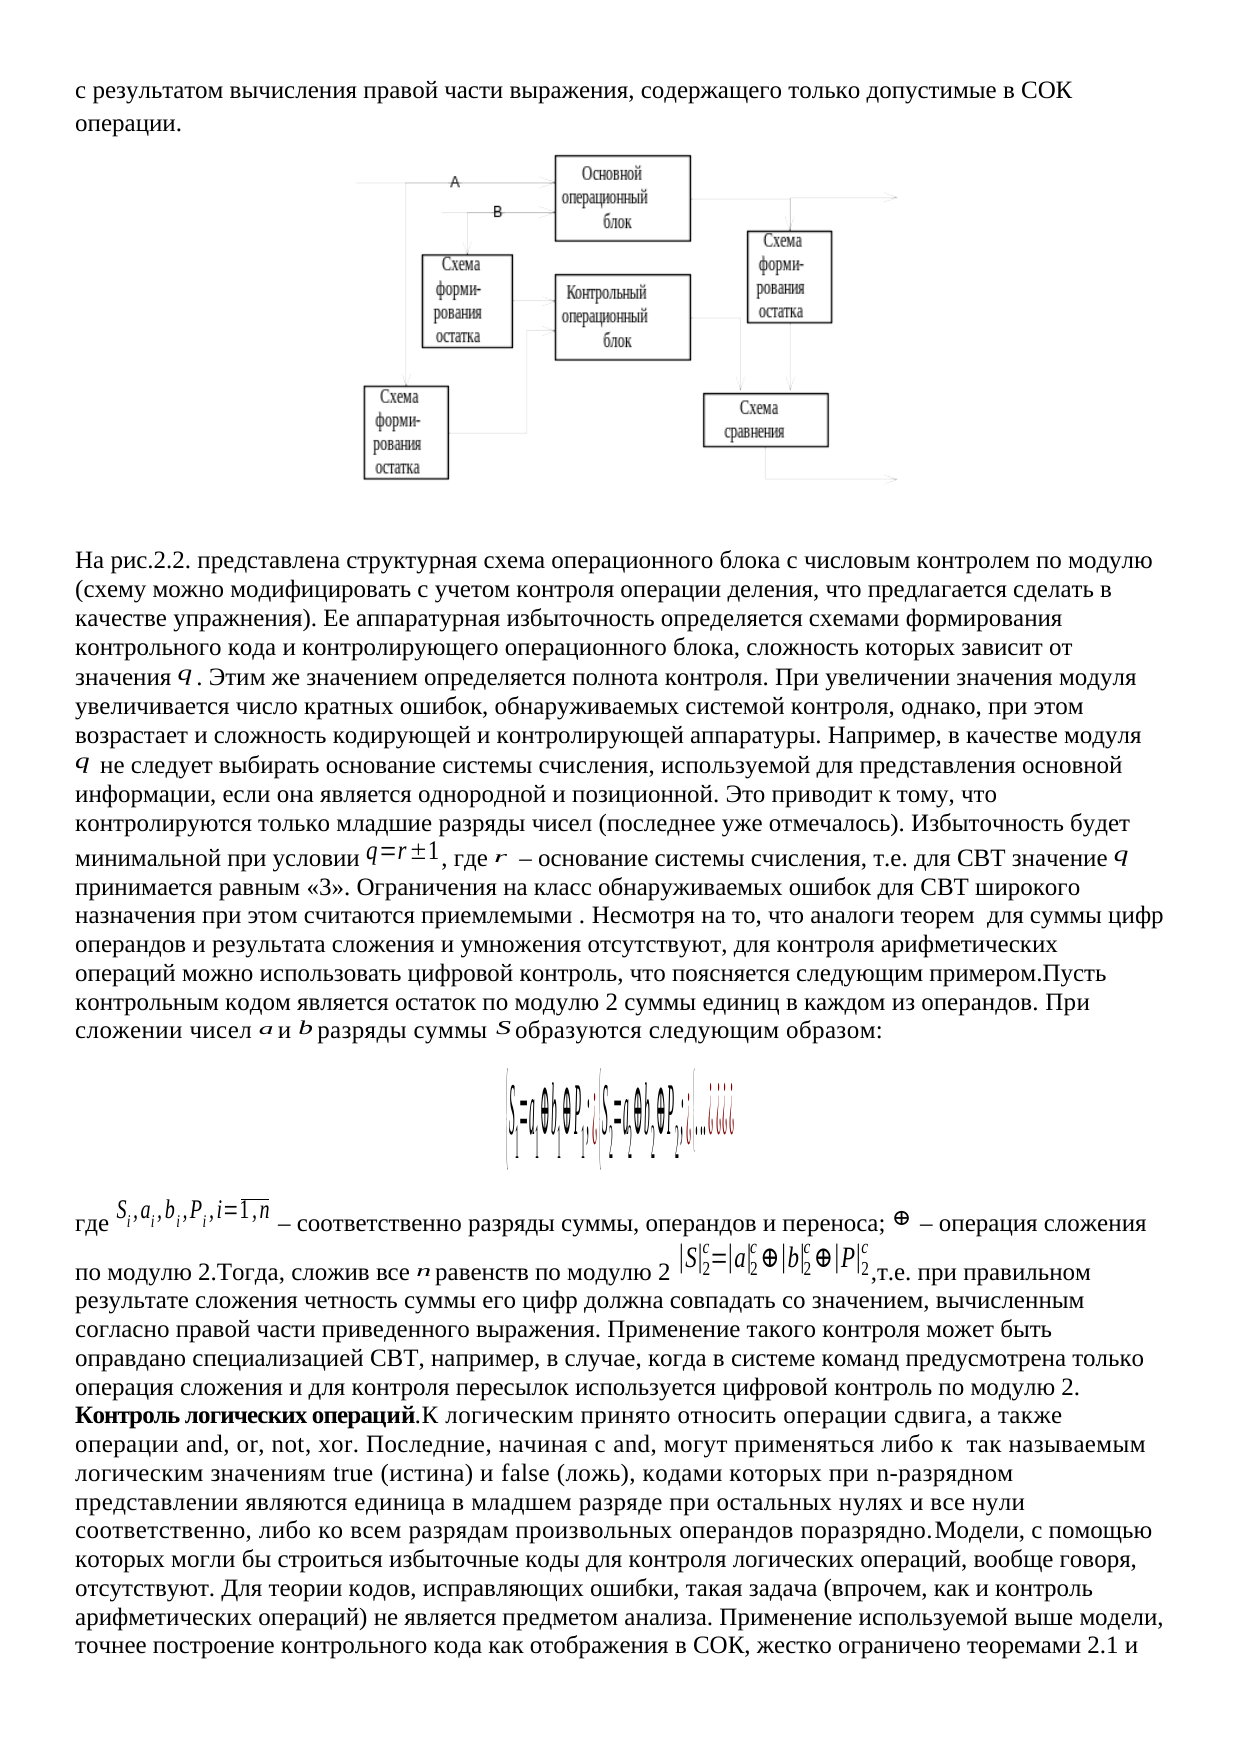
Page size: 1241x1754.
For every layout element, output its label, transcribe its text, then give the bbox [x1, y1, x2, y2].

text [75, 75, 1165, 137]
text На рис.2.2. представлена структурная схема операционного блока с числовым контролем по модулю (схему можно модифицировать с учетом контроля операции деления, что предлагается сделать в качестве упражнения). Ее аппаратурная избыточность определяется схемами формирования контрольного кода и контролирующего операционного блока, сложность которых зависит от значения . Этим же значением определяется полнота контроля. При увеличении значения модуля увеличивается число кратных ошибок, обнаруживаемых системой контроля, однако, при этом возрастает и сложность кодирующей и контролирующей аппаратуры. Например, в качестве модуля не следует выбирать основание системы счисления, используемой для представления основной информации, если она является однородной и позиционной. Это приводит к тому, что контролируются только младшие разряды чисел (последнее уже отмечалось). Избыточность будет минимальной при условии , где – основание системы счисления, т.е. для СВТ значение принимается равным «3». Ограничения на класс обнаруживаемых ошибок для СВТ широкого назначения при этом считаются приемлемыми . Несмотря на то, что аналоги теорем для суммы цифр операндов и результата сложения и умножения отсутствуют, для контроля арифметических операций можно использовать цифровой контроль, что поясняется следующим примером.Пусть контрольным кодом является остаток по модулю 2 суммы единиц в каждом из операндов. При сложении чисел и разряды суммы образуются следующим образом: [75, 546, 1165, 1044]
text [75, 1195, 1165, 1659]
